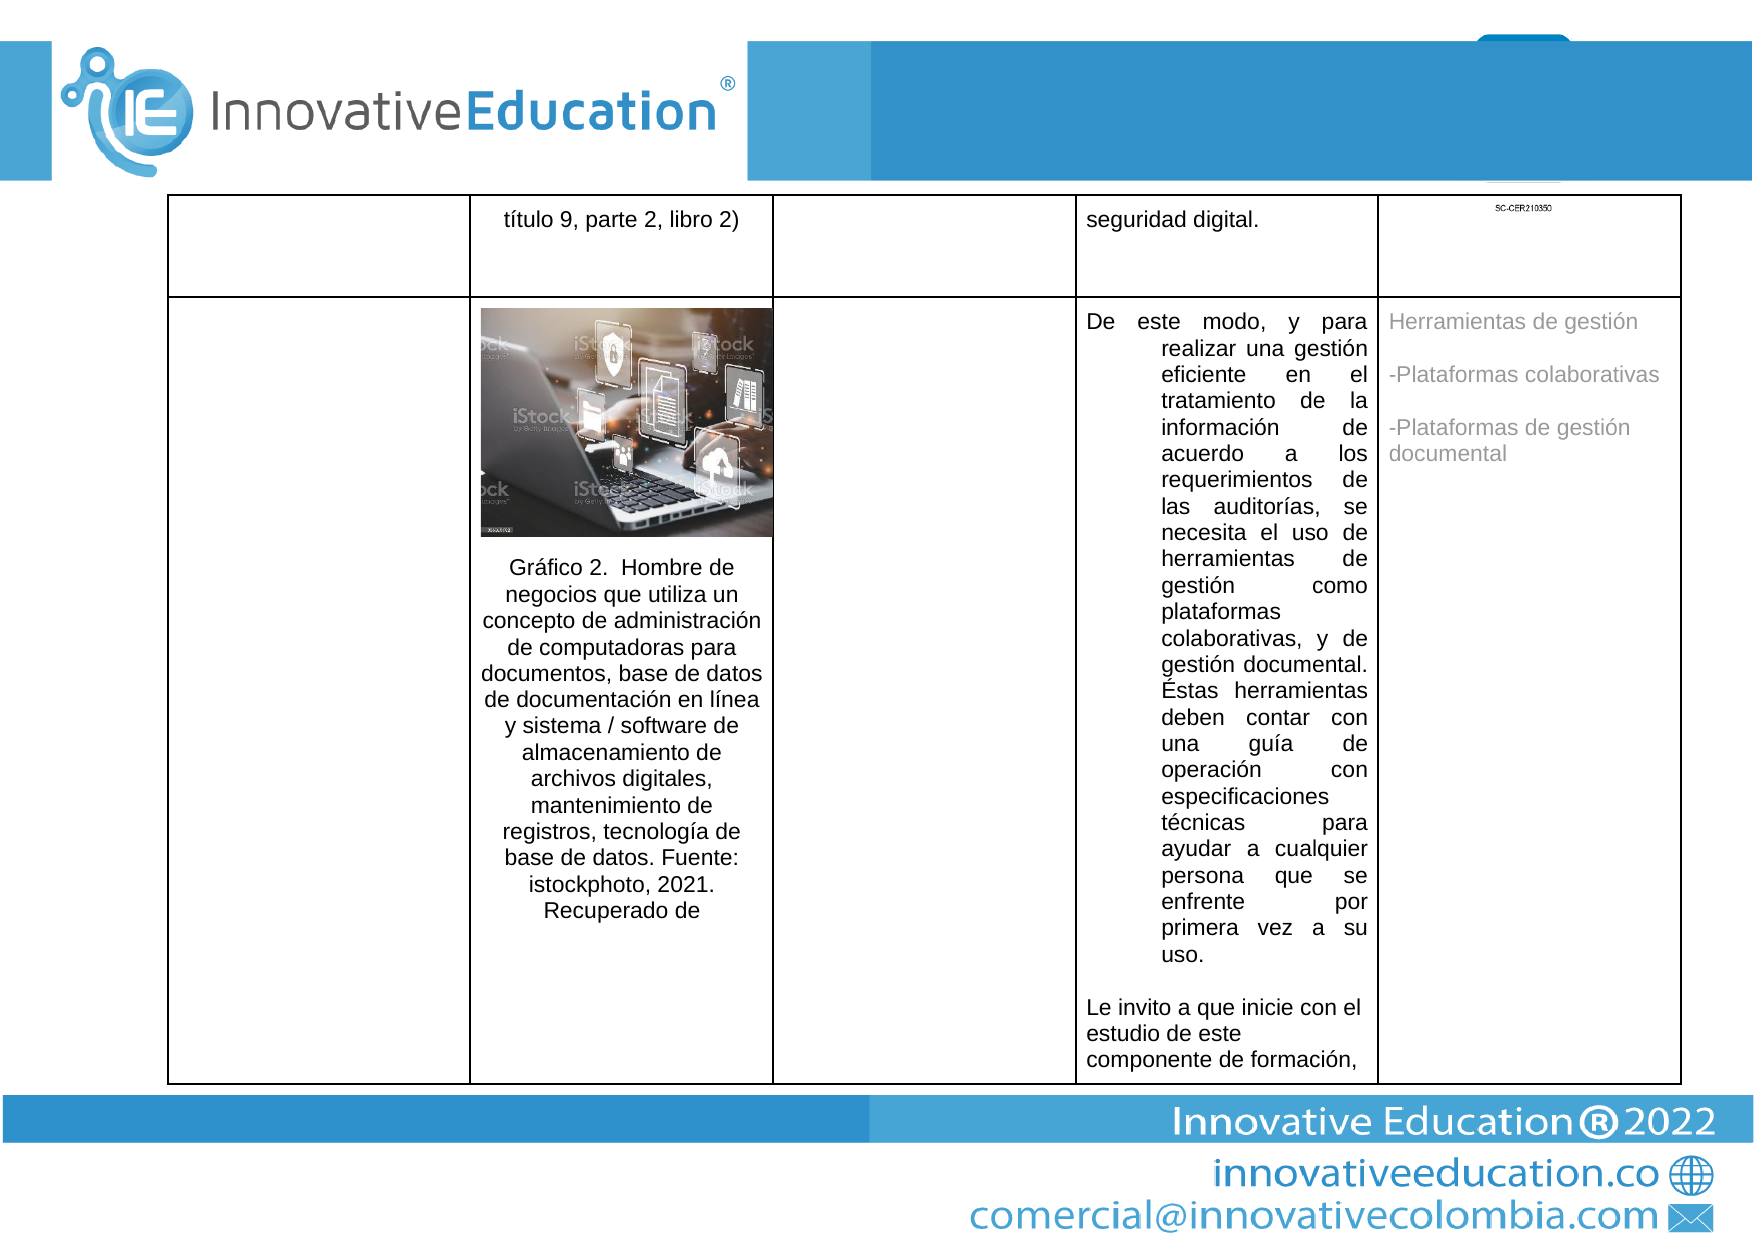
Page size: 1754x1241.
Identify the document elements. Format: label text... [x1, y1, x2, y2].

table_cell [169, 196, 469, 296]
picture [480, 308, 773, 537]
picture [0, 28, 1752, 194]
table_cell [774, 196, 1075, 296]
table_cell [774, 298, 1075, 1083]
table_cell Estrategia de Gobierno en Línea Momentos de la política de Gobierno Digital [1379, 196, 1680, 296]
table_cell [169, 298, 469, 1083]
table_cell Herramientas de gestión -Plataformas colaborativas -Plataformas de gestión documental [1379, 298, 1680, 1083]
picture [2, 1093, 1754, 1239]
